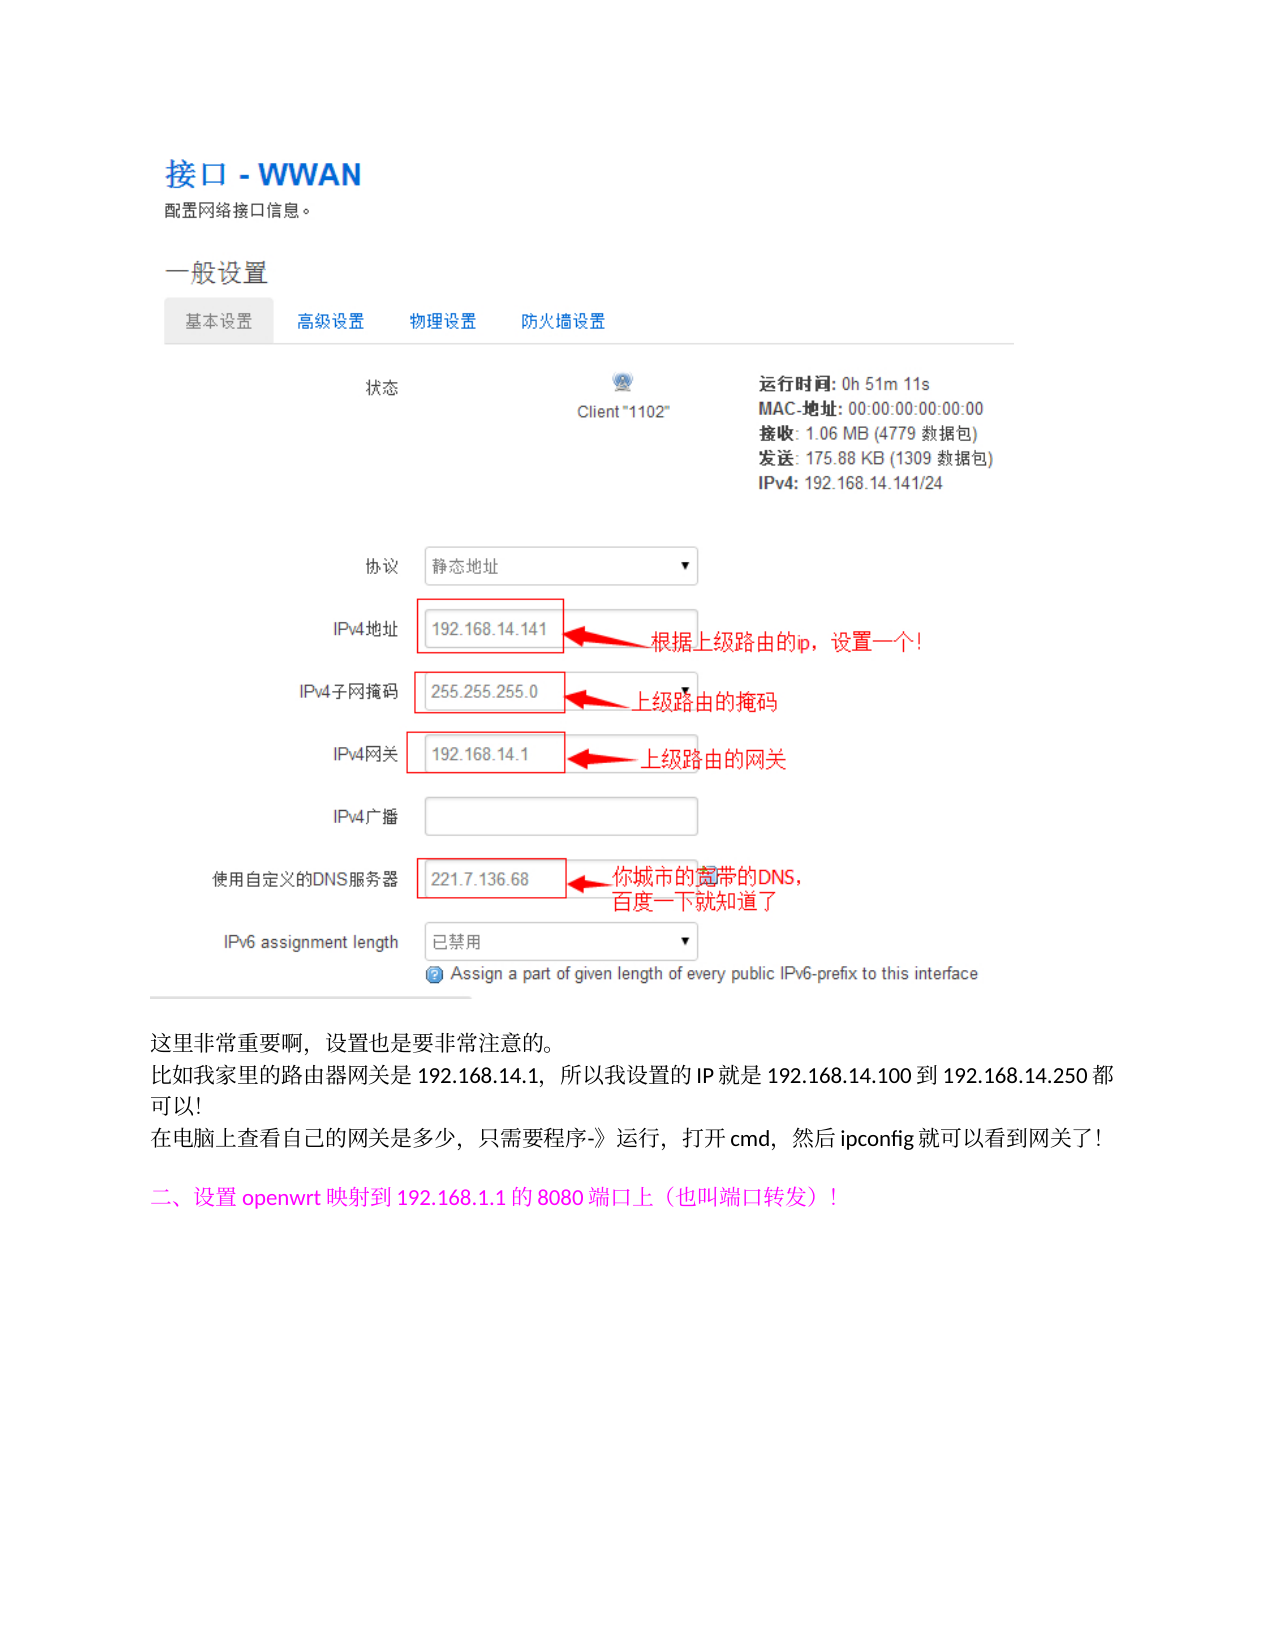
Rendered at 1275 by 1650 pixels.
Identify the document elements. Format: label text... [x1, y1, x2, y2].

text 在电脑上查看自己的网关是多少，只需要程序-》运行，打开cmd，然后ipconfig就可以看到网关了！ [150, 1121, 1125, 1152]
text 二、设置openwrt映射到192.168.1.1的8080端口上（也叫端口转发）！ [150, 1180, 1125, 1212]
picture [150, 150, 1014, 999]
text 比如我家里的路由器网关是192.168.14.1，所以我设置的IP就是192.168.14.100到192.168.14.250都可以！ [150, 1058, 1125, 1121]
text 这里非常重要啊，设置也是要非常注意的。 [150, 1026, 1125, 1058]
